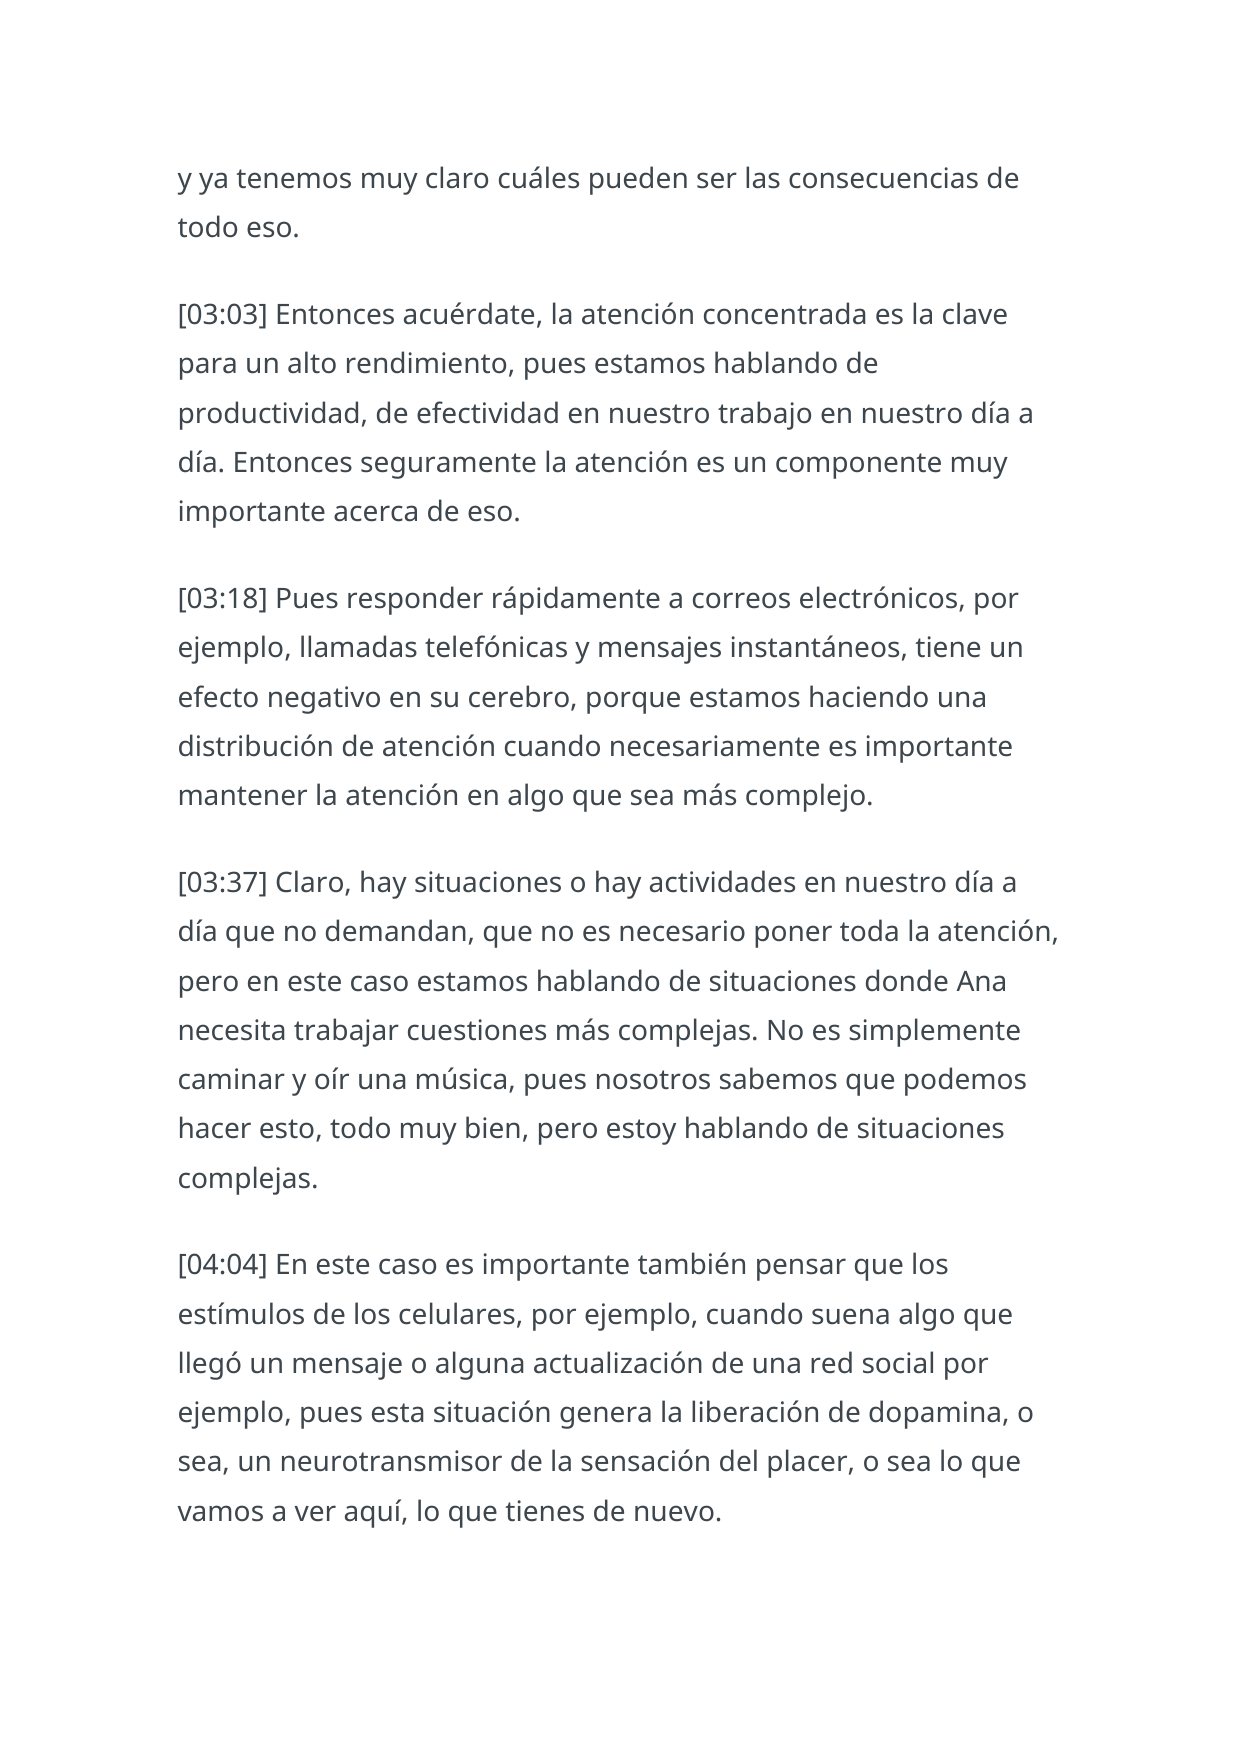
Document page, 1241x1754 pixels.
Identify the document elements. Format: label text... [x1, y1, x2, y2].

text [03:03] Entonces acuérdate, la atención concentrada es la clave para un alto rendimiento, pues estamos hablando de productividad, de efectividad en nuestro trabajo en nuestro día a día. Entonces seguramente la atención es un componente muy importante acerca de eso. [177, 284, 1063, 530]
text [04:04] En este caso es importante también pensar que los estímulos de los celulares, por ejemplo, cuando suena algo que llegó un mensaje o alguna actualización de una red social por ejemplo, pues esta situación genera la liberación de dopamina, o sea, un neurotransmisor de la sensación del placer, o sea lo que vamos a ver aquí, lo que tienes de nuevo. [177, 1234, 1063, 1529]
text [03:37] Claro, hay situaciones o hay actividades en nuestro día a día que no demandan, que no es necesario poner toda la atención, pero en este caso estamos hablando de situaciones donde Ana necesita trabajar cuestiones más complejas. No es simplemente caminar y oír una música, pues nosotros sabemos que podemos hacer esto, todo muy bien, pero estoy hablando de situaciones complejas. [177, 851, 1063, 1196]
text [177, 148, 1063, 246]
text [03:18] Pues responder rápidamente a correos electrónicos, por ejemplo, llamadas telefónicas y mensajes instantáneos, tiene un efecto negativo en su cerebro, porque estamos haciendo una distribución de atención cuando necesariamente es importante mantener la atención en algo que sea más complejo. [177, 567, 1063, 814]
